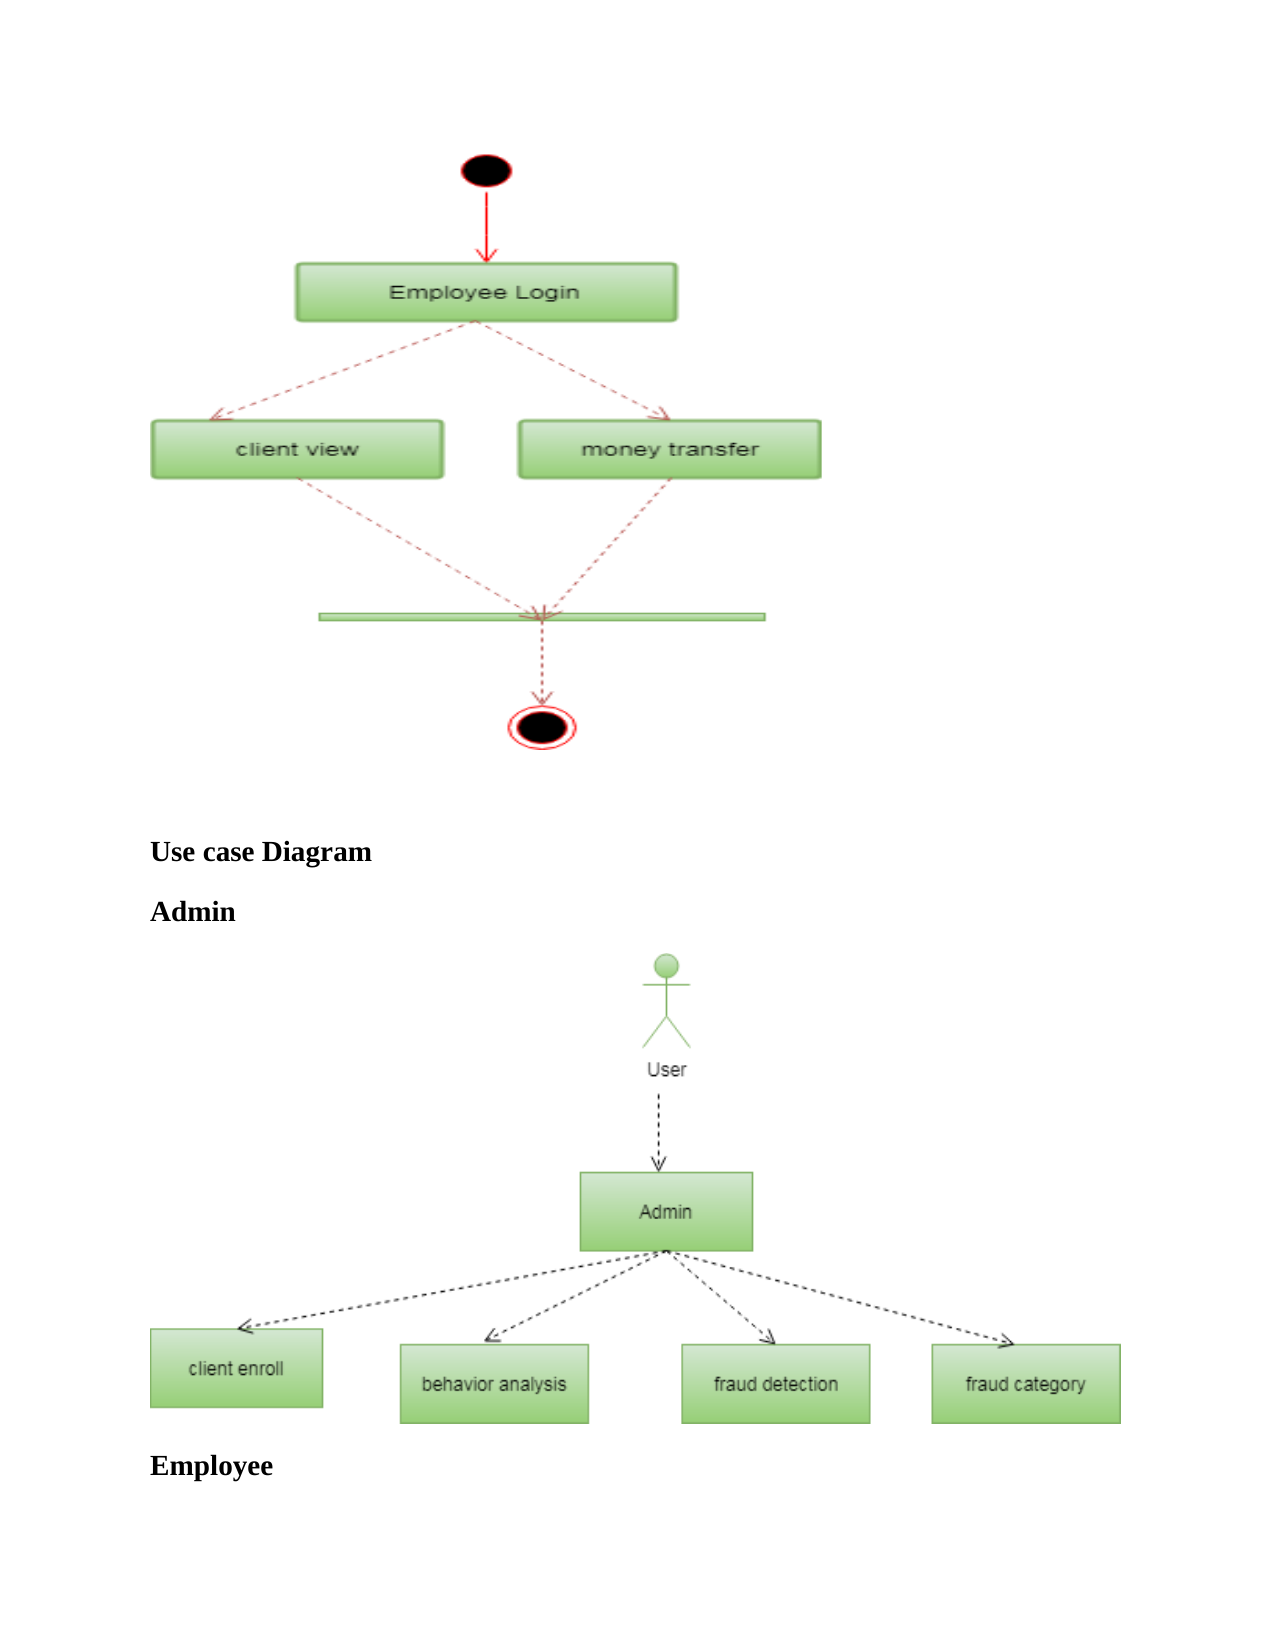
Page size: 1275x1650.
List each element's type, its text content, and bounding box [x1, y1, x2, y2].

picture [150, 150, 822, 750]
picture [150, 953, 1121, 1424]
text Use case Diagram [150, 834, 1125, 868]
text Admin [150, 894, 1125, 927]
text Employee [150, 1448, 1125, 1482]
